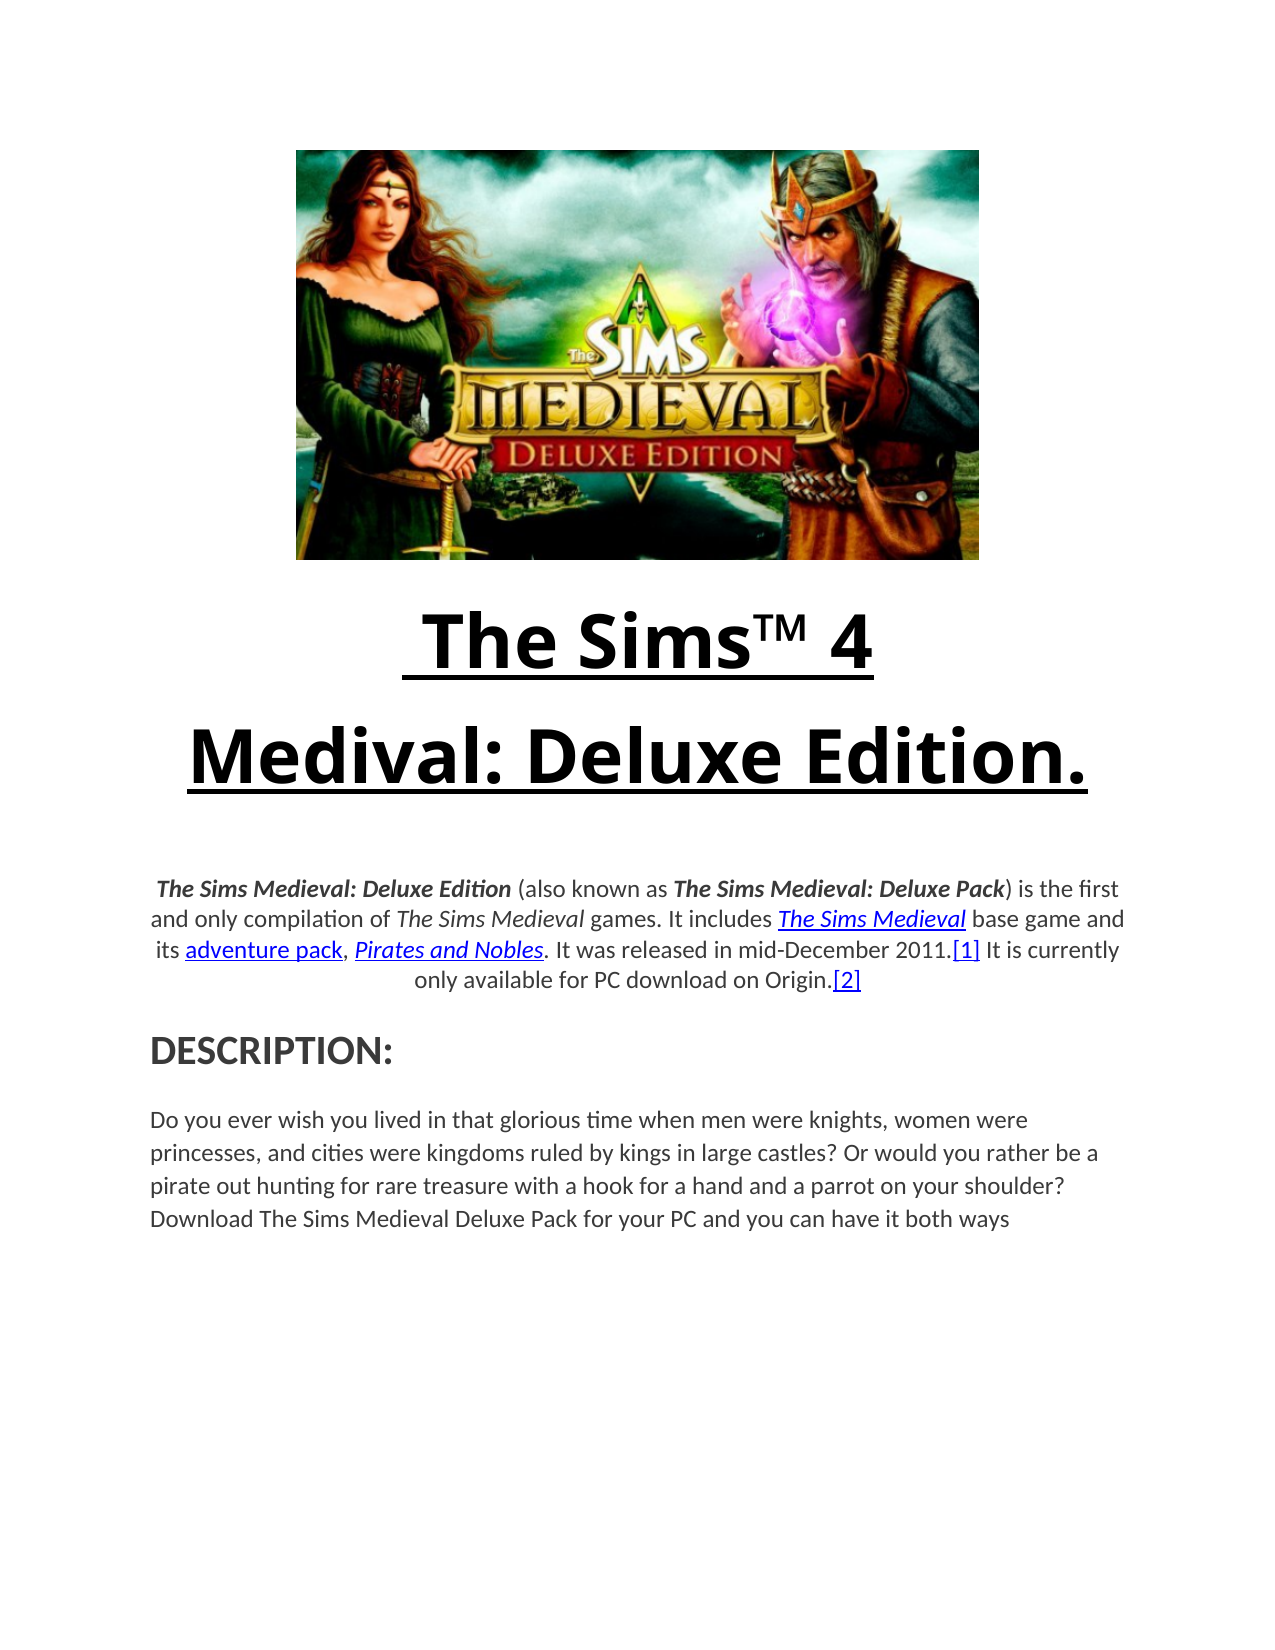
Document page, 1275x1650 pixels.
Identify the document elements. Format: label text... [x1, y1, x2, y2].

picture [296, 150, 979, 560]
subtitle The Sims™ 4 [150, 589, 1125, 691]
subtitle Medival: Deluxe Edition. [150, 703, 1125, 805]
text DESCRIPTION: [150, 1024, 1125, 1075]
text Do you ever wish you lived in that glorious time when men were knights, women were princesses, and cities were kingdoms ruled by kings in large castles? Or would you rather be a pirate out hunting for rare treasure with a hook for a hand and a parrot on your shoulder? Download The Sims Medieval Deluxe Pack for your PC and you can have it both ways [150, 1104, 1125, 1233]
